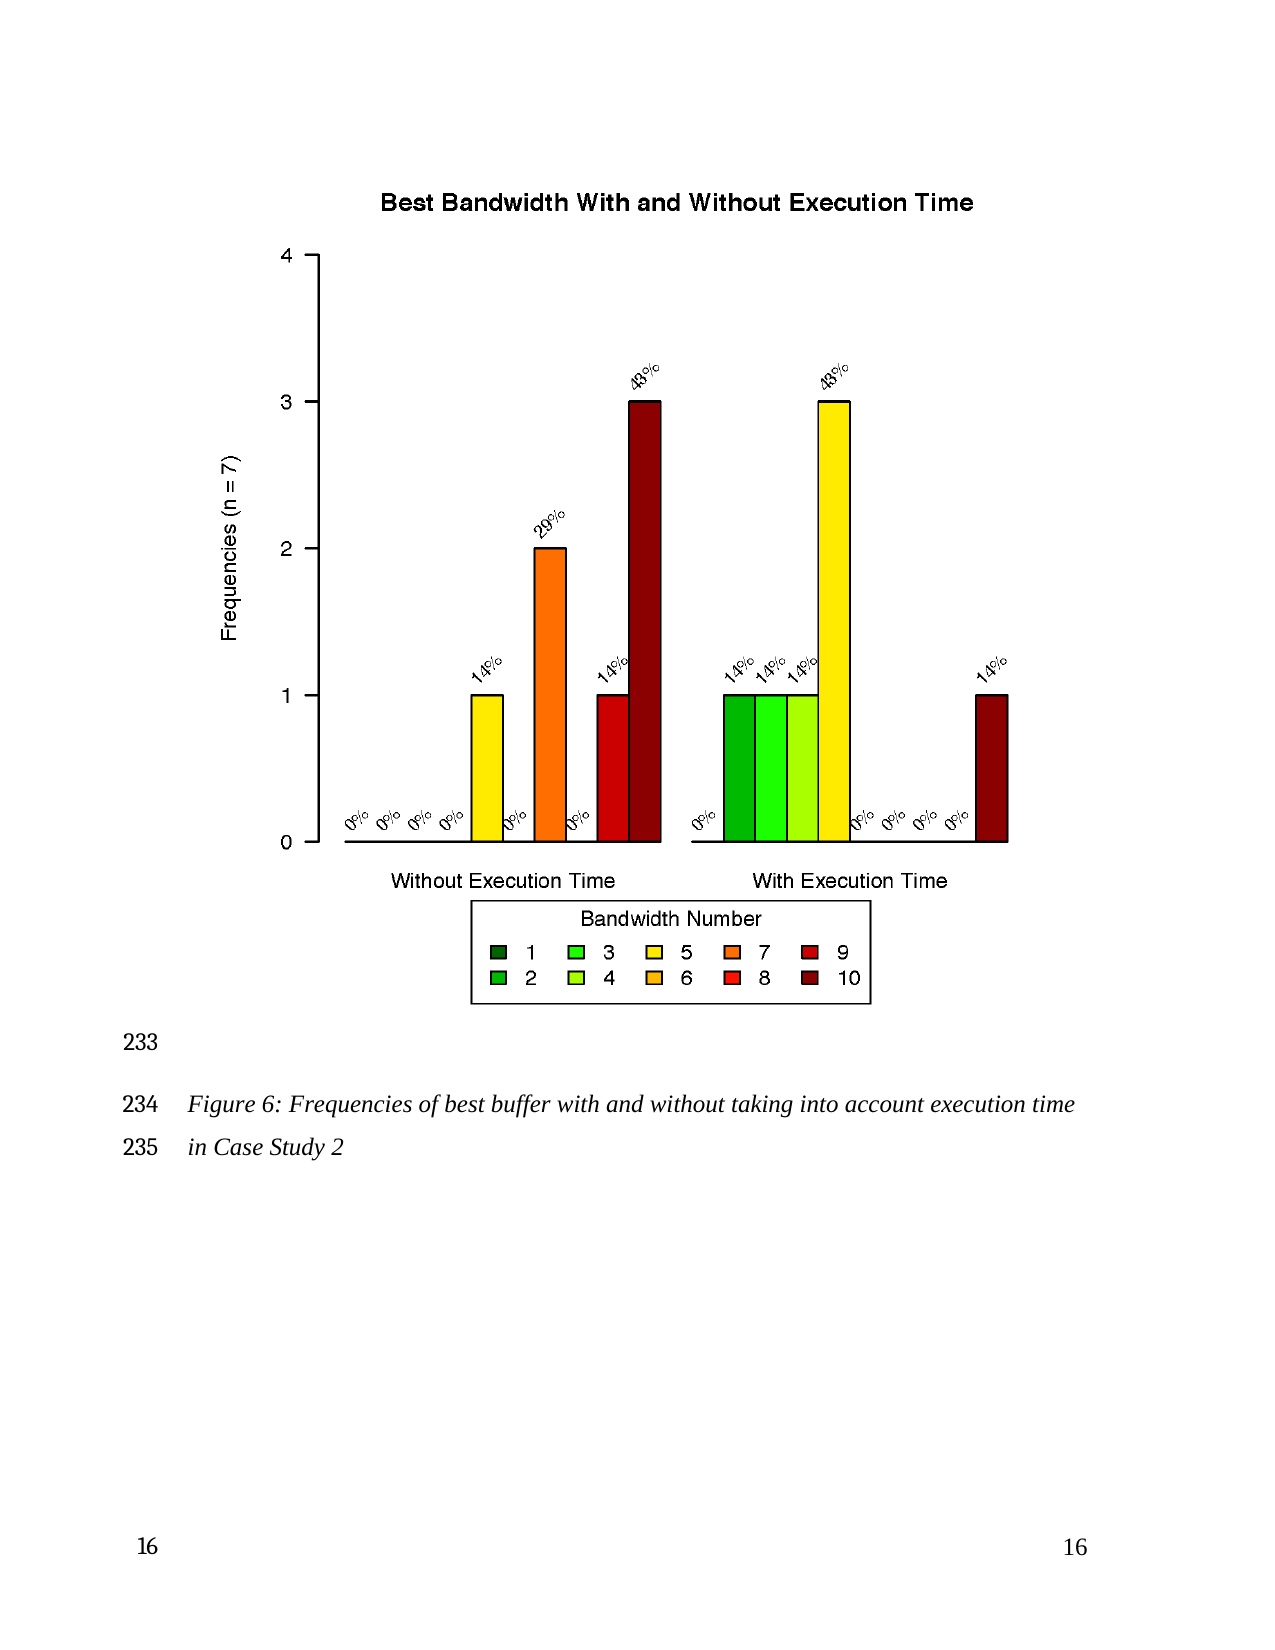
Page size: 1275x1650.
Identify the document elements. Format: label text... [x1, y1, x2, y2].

picture [187, 150, 1088, 1050]
text Figure 6: Frequencies of best buffer with and without taking into account execution time in Case Study 2 [187, 1089, 1087, 1161]
